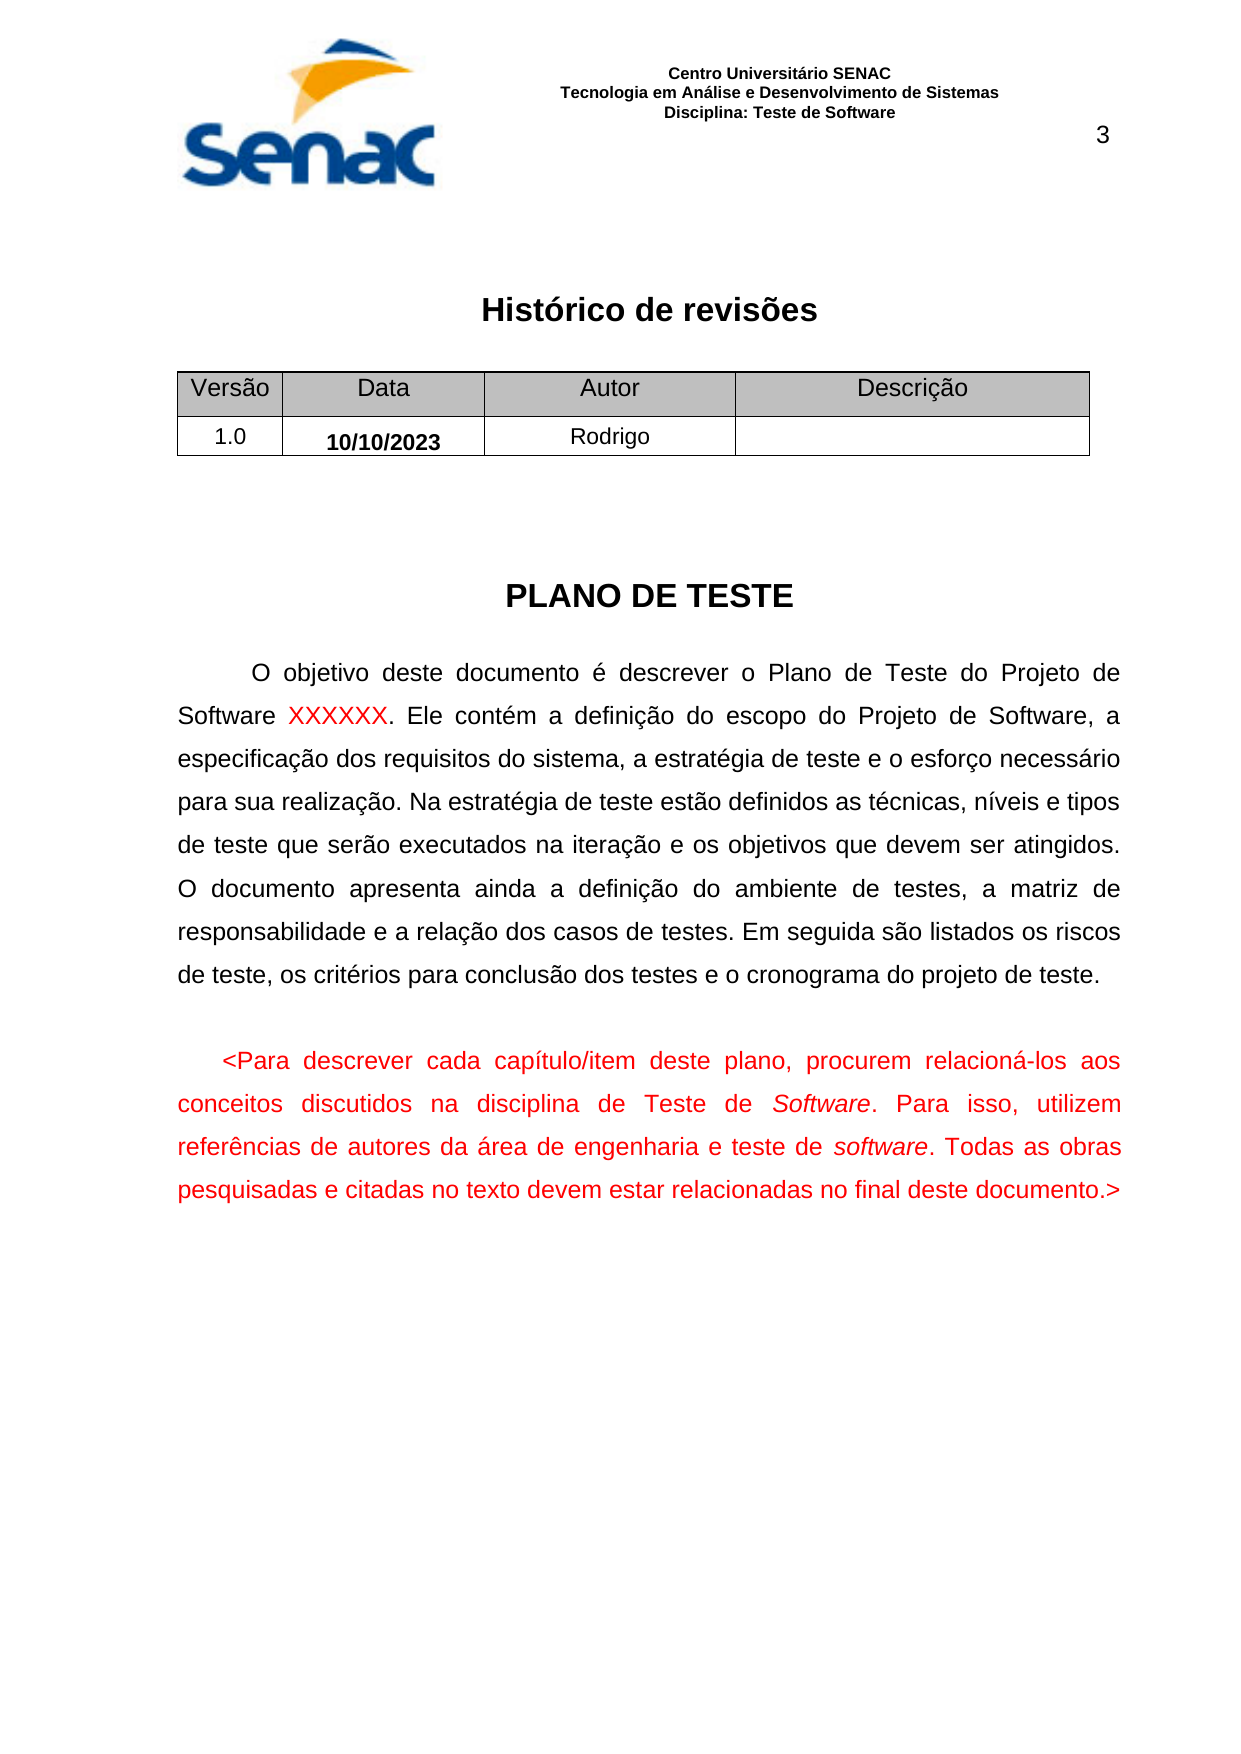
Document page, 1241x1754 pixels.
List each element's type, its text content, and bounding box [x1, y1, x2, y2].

text PLANO DE TESTE [177, 576, 1122, 615]
table_header Data [283, 373, 484, 416]
table_cell [736, 417, 1089, 455]
table_header Autor [485, 373, 735, 416]
picture [177, 29, 445, 197]
table_cell Rodrigo [485, 417, 735, 455]
text <Para descrever cada capítulo/item deste plano, procurem relacioná-los aos conceitos discutidos na disciplina de Teste de Software. Para isso, utilizem referências de autores da área de engenharia e teste de software. Todas as obras pesquisadas e citadas no texto devem estar relacionadas no final deste documento.> [177, 1046, 1122, 1204]
table_cell 1.0 [178, 417, 282, 455]
text O objetivo deste documento é descrever o Plano de Teste do Projeto de Software XXXXXX. Ele contém a definição do escopo do Projeto de Software, a especificação dos requisitos do sistema, a estratégia de teste e o esforço necessário para sua realização. Na estratégia de teste estão definidos as técnicas, níveis e tipos de teste que serão executados na iteração e os objetivos que devem ser atingidos. O documento apresenta ainda a definição do ambiente de testes, a matriz de responsabilidade e a relação dos casos de testes. Em seguida são listados os riscos de teste, os critérios para conclusão dos testes e o cronograma do projeto de teste. [177, 658, 1122, 989]
table_header Versão [178, 373, 282, 416]
table_cell 10/10/2023 [283, 417, 484, 455]
text Histórico de revisões [177, 290, 1122, 328]
table_header Descrição [736, 373, 1089, 416]
